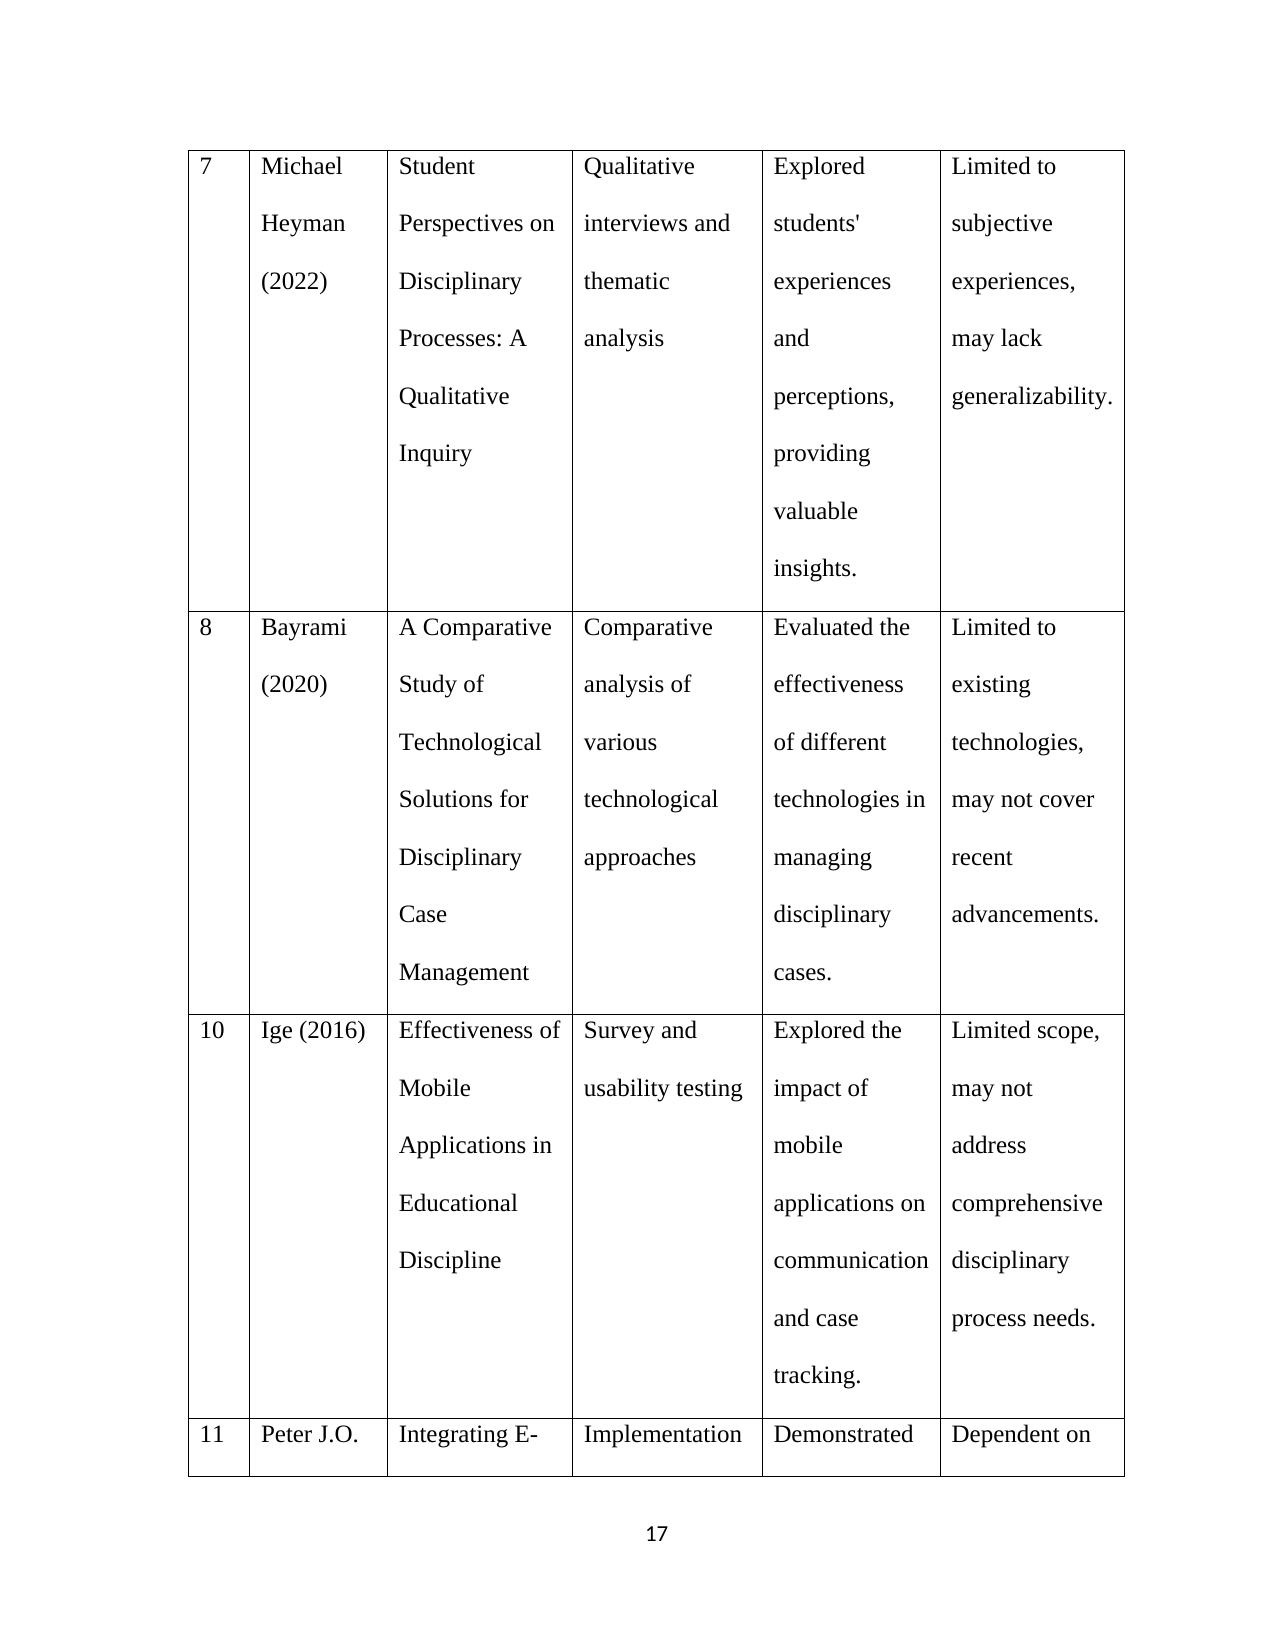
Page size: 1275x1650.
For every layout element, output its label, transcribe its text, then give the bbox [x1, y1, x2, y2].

table_cell Explored students' experiences and perceptions, providing valuable insights. [763, 151, 940, 611]
table_cell Limited to existing technologies, may not cover recent advancements. [941, 612, 1124, 1014]
table_cell 7 [189, 151, 249, 611]
table_cell Survey and usability testing [573, 1015, 762, 1418]
table_cell Ige (2016) [250, 1015, 387, 1418]
table_cell 10 [189, 1015, 249, 1418]
table_cell 11 [189, 1419, 249, 1476]
table_cell 8 [189, 612, 249, 1014]
table_cell Michael Heyman (2022) [250, 151, 387, 611]
table_cell Bayrami (2020) [250, 612, 387, 1014]
table_cell Comparative analysis of various technological approaches [573, 612, 762, 1014]
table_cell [941, 1419, 1124, 1476]
table_cell Student Perspectives on Disciplinary Processes: A Qualitative Inquiry [388, 151, 572, 611]
table_cell A Comparative Study of Technological Solutions for Disciplinary Case Management [388, 612, 572, 1014]
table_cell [388, 1419, 572, 1476]
table_cell Qualitative interviews and thematic analysis [573, 151, 762, 611]
table_cell Limited to subjective experiences, may lack generalizability. [941, 151, 1124, 611]
table_cell Limited scope, may not address comprehensive disciplinary process needs. [941, 1015, 1124, 1418]
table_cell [250, 1419, 387, 1476]
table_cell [763, 1419, 940, 1476]
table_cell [573, 1419, 762, 1476]
table_cell Evaluated the effectiveness of different technologies in managing disciplinary cases. [763, 612, 940, 1014]
table_cell Effectiveness of Mobile Applications in Educational Discipline [388, 1015, 572, 1418]
table_cell Explored the impact of mobile applications on communication and case tracking. [763, 1015, 940, 1418]
